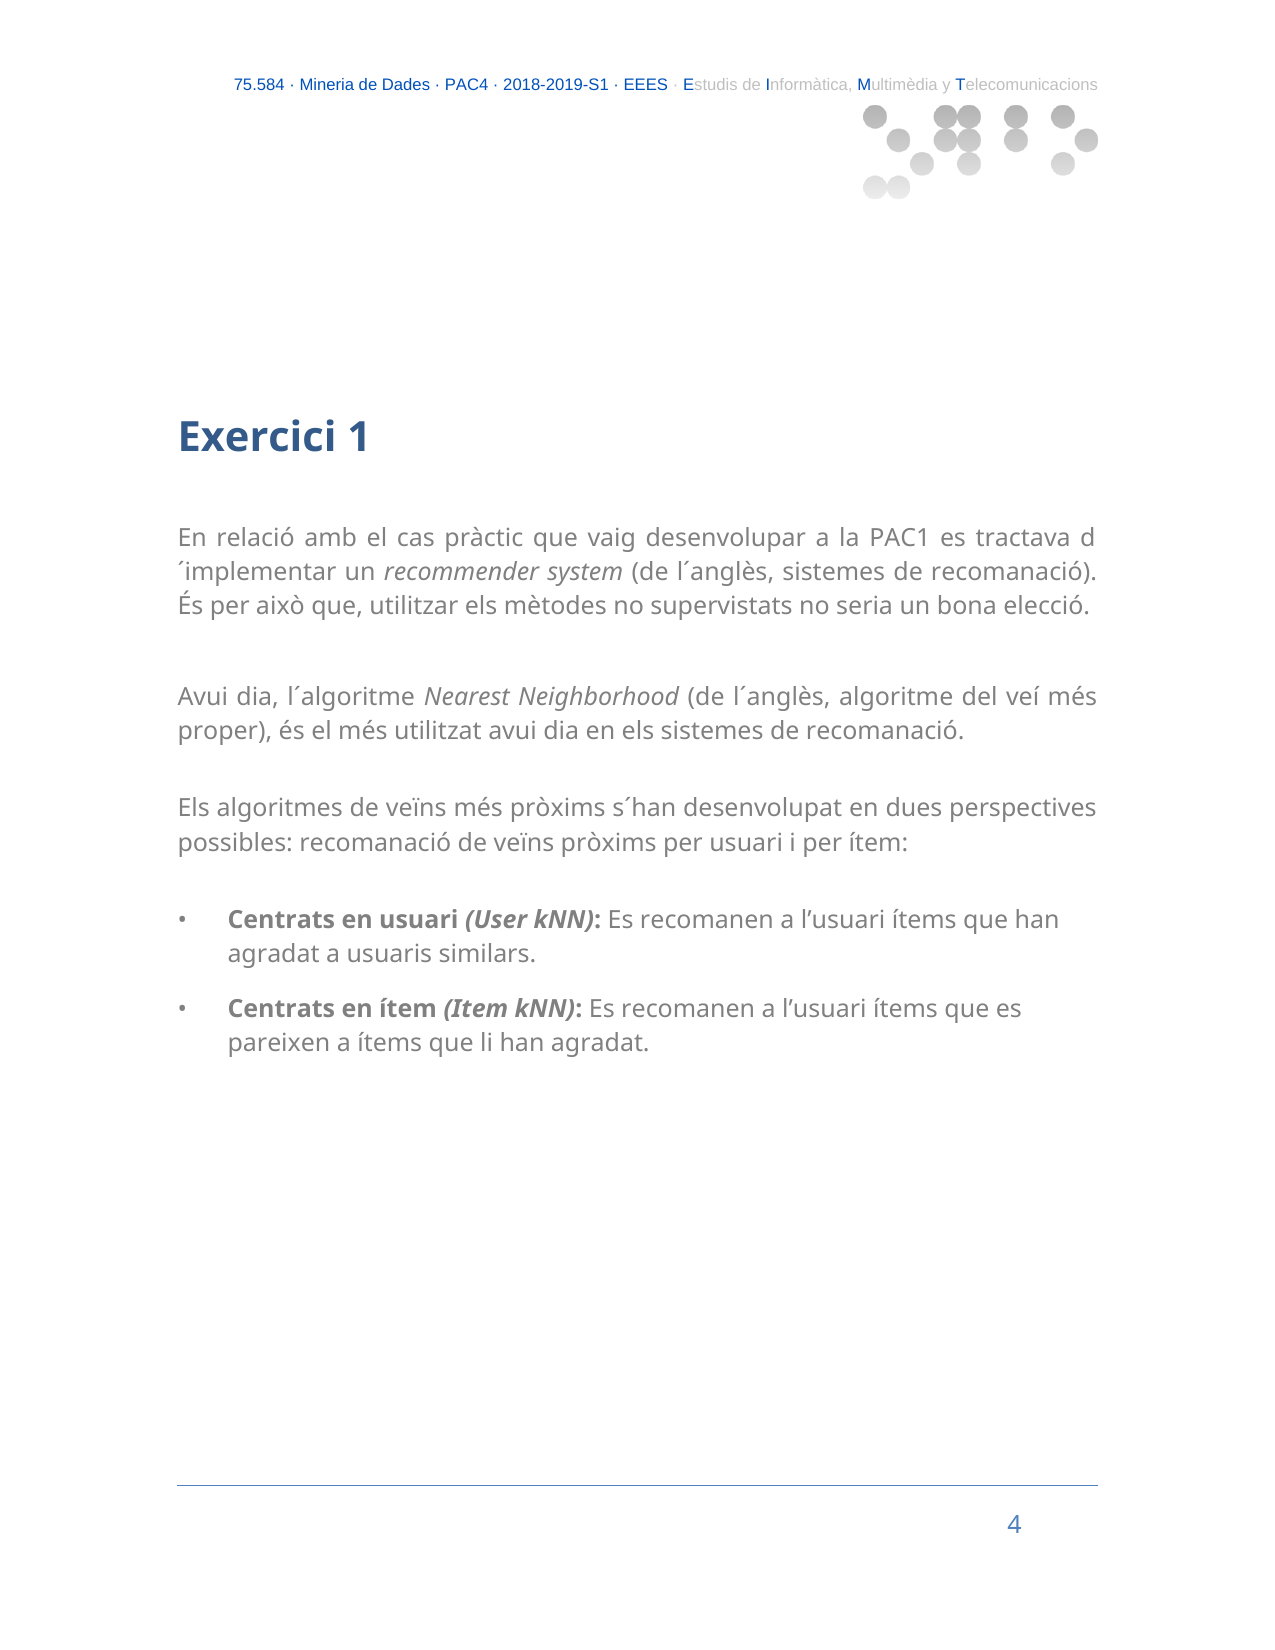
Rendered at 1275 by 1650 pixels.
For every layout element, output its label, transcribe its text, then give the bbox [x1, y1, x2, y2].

list Centrats en usuari (User kNN): Es recomanen a l’usuari ítems que han agradat a usuaris similars. [177, 902, 1098, 970]
subtitle Exercici 1 [177, 407, 1098, 463]
picture [863, 94, 1098, 211]
text En relació amb el cas pràctic que vaig desenvolupar a la PAC1 es tractava d´implementar un recommender system (de l´anglès, sistemes de recomanació). És per això que, utilitzar els mètodes no supervistats no seria un bona elecció. [177, 520, 1098, 622]
text Avui dia, l´algoritme Nearest Neighborhood (de l´anglès, algoritme del veí més proper), és el més utilitzat avui dia en els sistemes de recomanació. [177, 678, 1098, 746]
list Centrats en ítem (Item kNN): Es recomanen a l’usuari ítems que es pareixen a ítems que li han agradat. [177, 991, 1098, 1059]
text Els algoritmes de veïns més pròxims s´han desenvolupat en dues perspectives possibles: recomanació de veïns pròxims per usuari i per ítem: [177, 790, 1098, 858]
